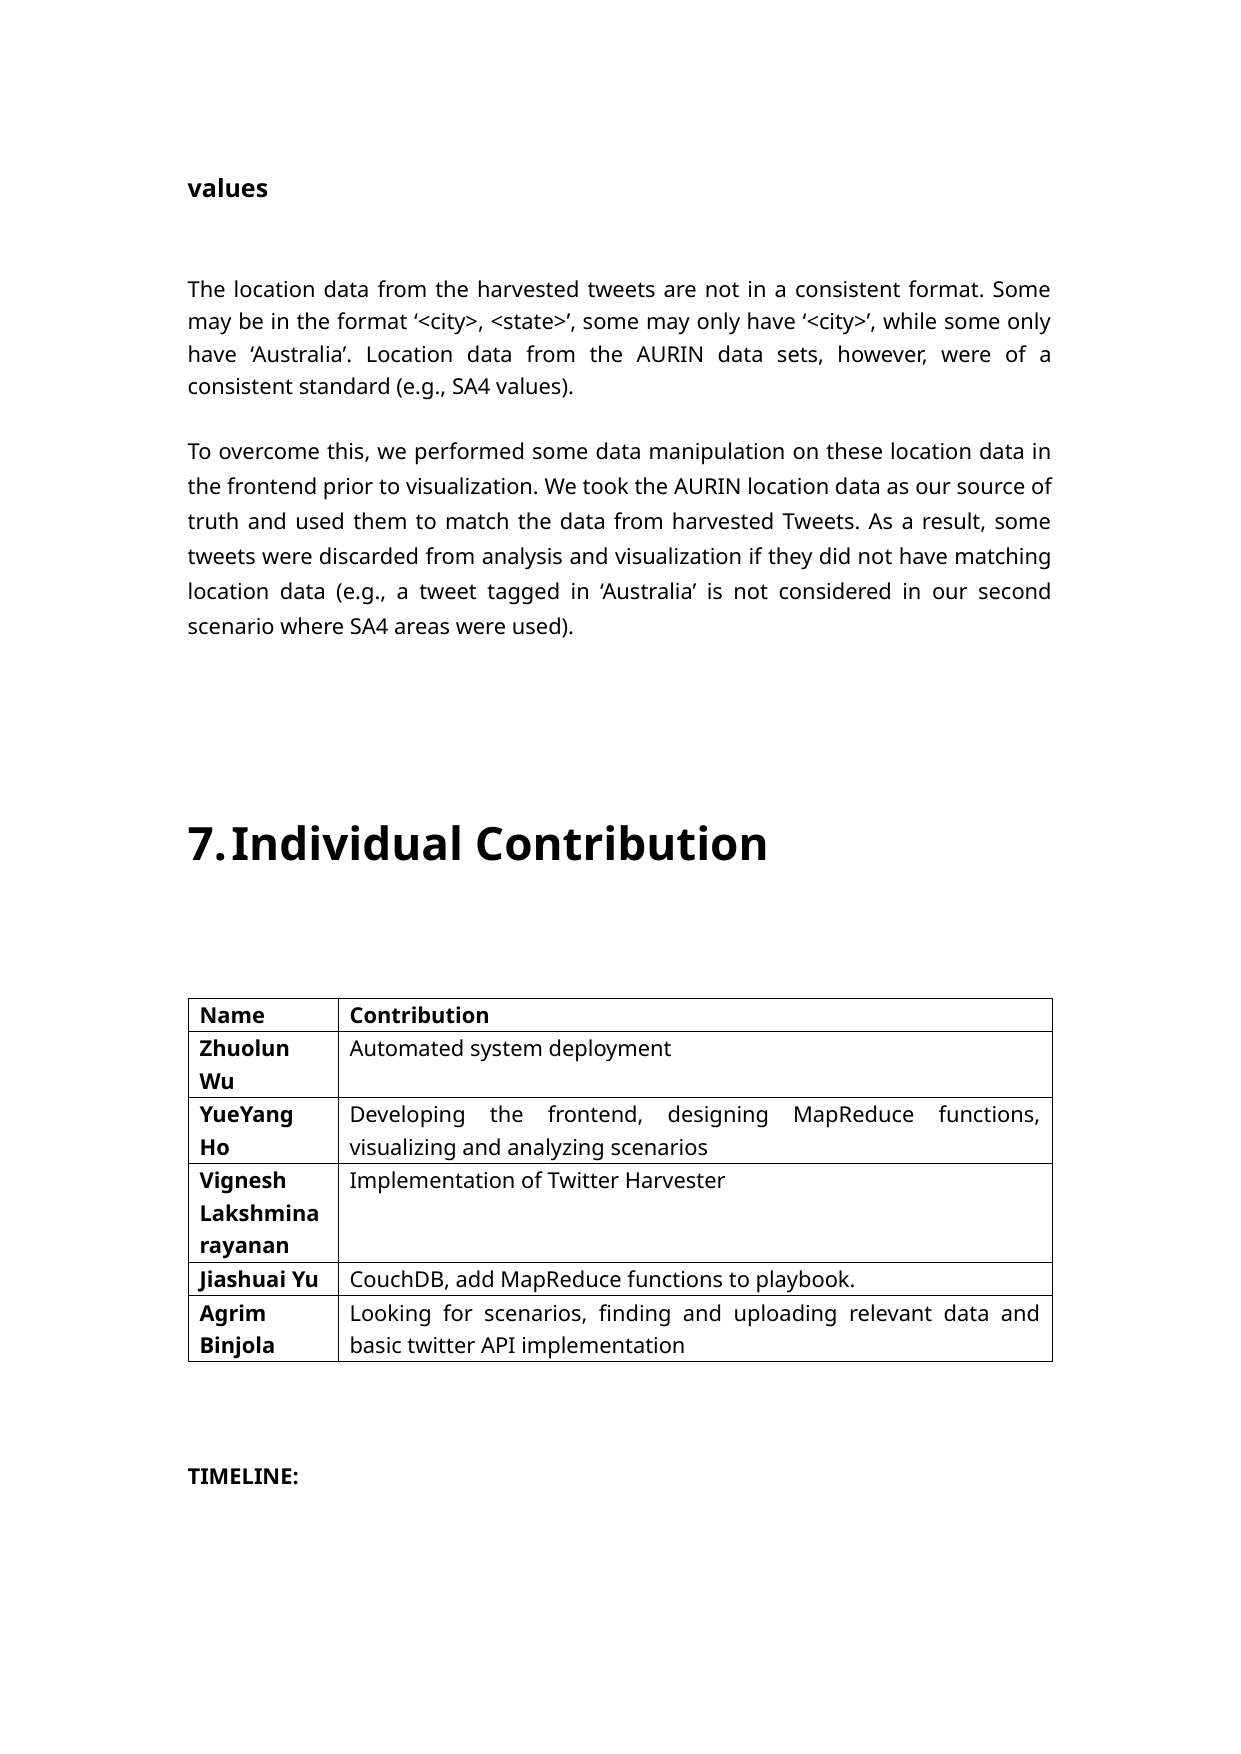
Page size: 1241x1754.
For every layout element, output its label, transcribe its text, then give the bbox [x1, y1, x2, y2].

text To overcome this, we performed some data manipulation on these location data in the frontend prior to visualization. We took the AURIN location data as our source of truth and used them to match the data from harvested Tweets. As a result, some tweets were discarded from analysis and visualization if they did not have matching location data (e.g., a tweet tagged in ‘Australia’ is not considered in our second scenario where SA4 areas were used). [187, 435, 1053, 642]
table_cell Implementation of Twitter Harvester [339, 1164, 1052, 1262]
text The location data from the harvested tweets are not in a consistent format. Some may be in the format ‘<city>, <state>’, some may only have ‘<city>’, while some only have ‘Australia’. Location data from the AURIN data sets, however, were of a consistent standard (e.g., SA4 values). [187, 272, 1053, 402]
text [187, 156, 1053, 221]
table_cell Looking for scenarios, finding and uploading relevant data and basic twitter API implementation [339, 1296, 1052, 1361]
table_cell Automated system deployment [339, 1032, 1052, 1097]
table_cell YueYang Ho [189, 1098, 338, 1163]
table_cell Jiashuai Yu [189, 1263, 338, 1295]
table_header Contribution [339, 999, 1052, 1031]
table_cell Vignesh Lakshminarayanan [189, 1164, 338, 1262]
subtitle Individual Contribution [187, 810, 1053, 875]
table_cell Agrim Binjola [189, 1296, 338, 1361]
text TIMELINE: [187, 1460, 1053, 1492]
table_header Name [189, 999, 338, 1031]
table_cell CouchDB, add MapReduce functions to playbook. [339, 1263, 1052, 1295]
table_cell Developing the frontend, designing MapReduce functions, visualizing and analyzing scenarios [339, 1098, 1052, 1163]
table_cell Zhuolun Wu [189, 1032, 338, 1097]
